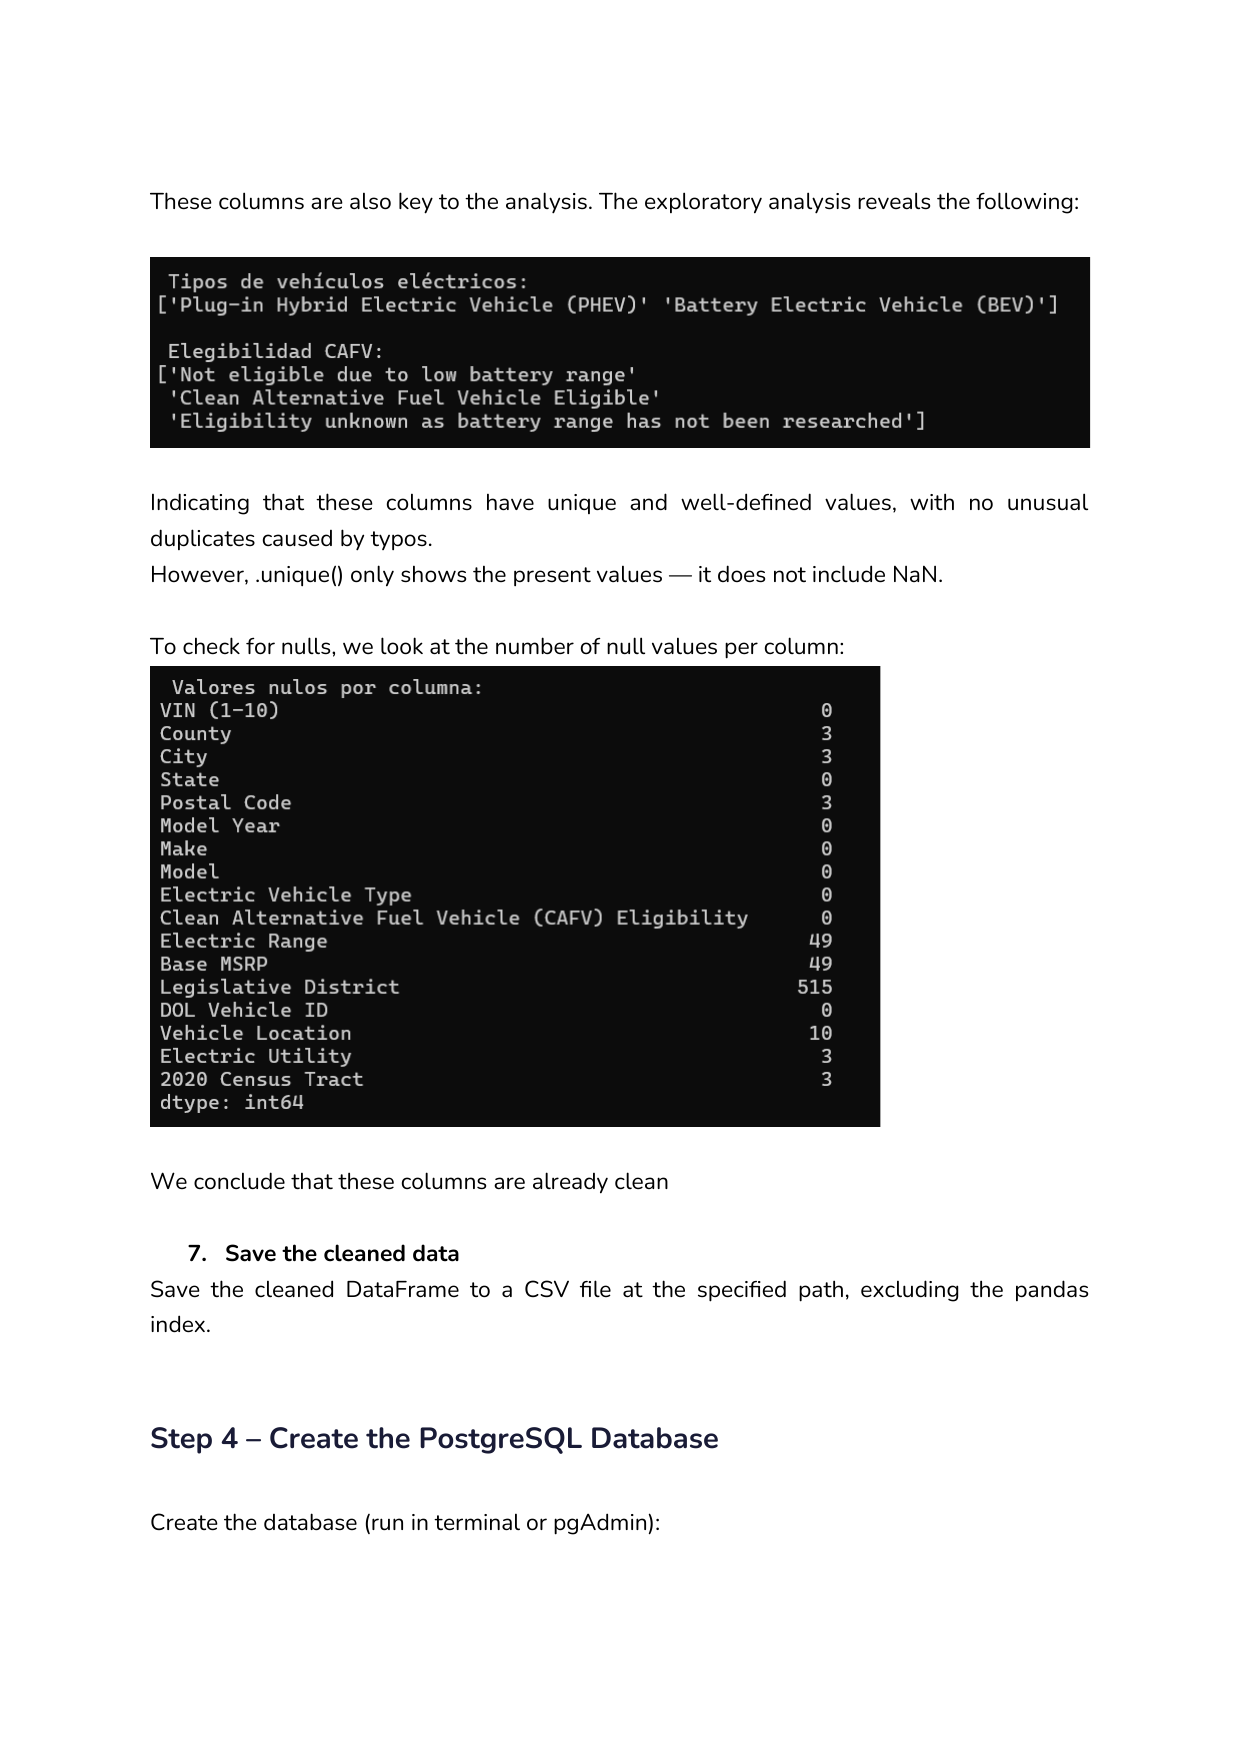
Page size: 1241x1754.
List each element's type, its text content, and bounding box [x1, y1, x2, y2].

text We conclude that these columns are already clean [150, 1166, 1090, 1197]
list Save the cleaned data [187, 1238, 1090, 1269]
subtitle Step 4 – Create the PostgreSQL Database [150, 1419, 1090, 1459]
picture [150, 666, 881, 1127]
text Indicating that these columns have unique and well-defined values, with no unusual duplicates caused by typos. [150, 487, 1090, 554]
picture [150, 257, 1091, 448]
text However, .unique() only shows the present values — it does not include NaN. [150, 559, 1090, 590]
text Create the database (run in terminal or pgAdmin): [150, 1507, 1090, 1538]
text Save the cleaned DataFrame to a CSV file at the specified path, excluding the pandas index. [150, 1274, 1090, 1341]
text These columns are also key to the analysis. The exploratory analysis reveals the following: [150, 186, 1090, 217]
text To check for nulls, we look at the number of null values per column: [150, 631, 1090, 662]
